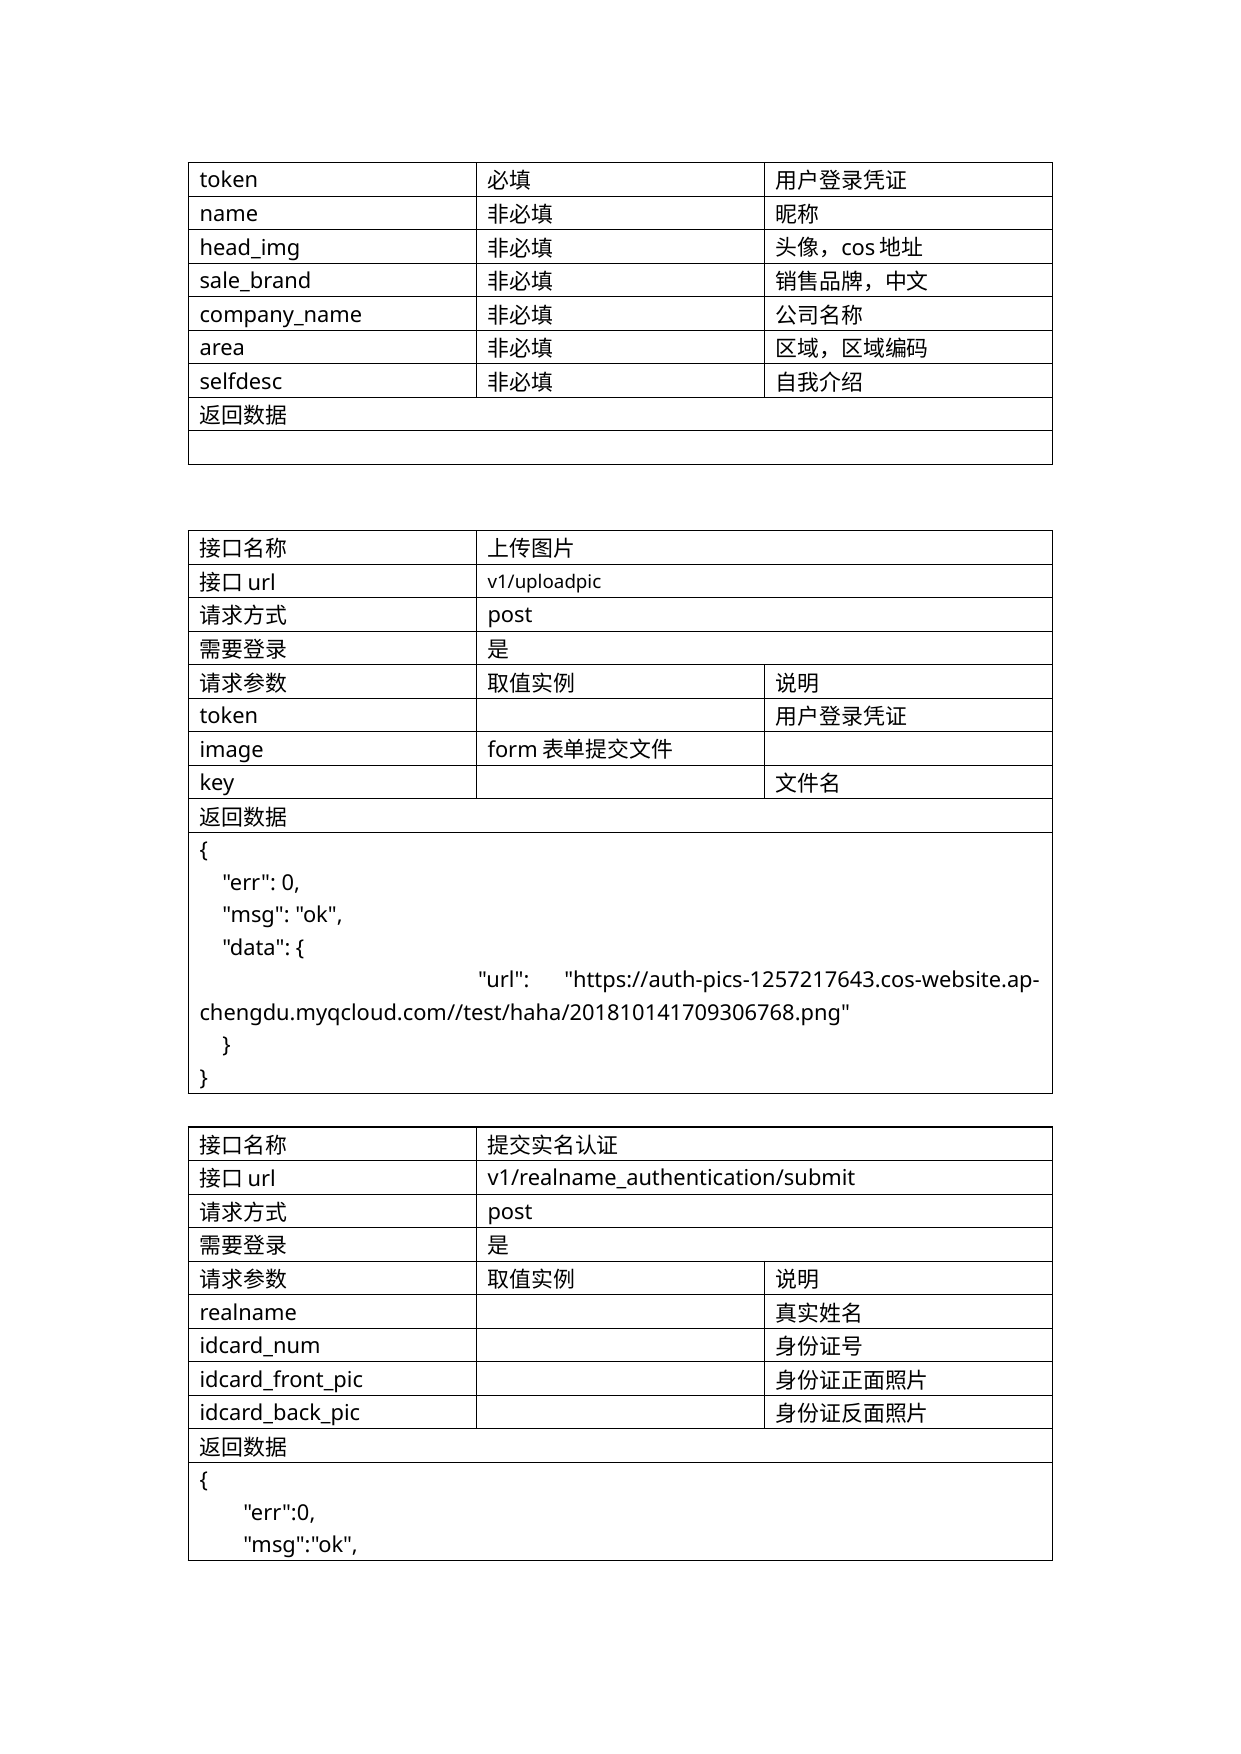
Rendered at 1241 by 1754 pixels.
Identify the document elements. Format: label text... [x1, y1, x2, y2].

table_cell [477, 1362, 764, 1395]
table_cell idcard_num [189, 1329, 476, 1361]
table_cell area [189, 331, 476, 363]
table_cell 身份证号 [765, 1329, 1052, 1361]
table_cell company_name [189, 297, 476, 330]
table_cell 接口url [189, 565, 476, 597]
table_cell 是 [477, 632, 1052, 664]
table_cell 接口url [189, 1161, 476, 1193]
table_cell idcard_back_pic [189, 1396, 476, 1428]
table_cell 返回数据 [189, 398, 1052, 430]
table_cell 身份证反面照片 [765, 1396, 1052, 1428]
table_header 接口名称 [189, 1128, 476, 1160]
table_cell 真实姓名 [765, 1295, 1052, 1328]
table_cell [477, 1295, 764, 1328]
table_cell 返回数据 [189, 799, 1052, 832]
table_cell 取值实例 [477, 665, 764, 698]
table_cell image [189, 732, 476, 765]
table_cell realname [189, 1295, 476, 1328]
table_cell 必填 [477, 163, 764, 196]
table_cell 请求参数 [189, 1262, 476, 1294]
table_cell [765, 732, 1052, 765]
table_header 提交实名认证 [477, 1128, 1052, 1160]
table_cell 非必填 [477, 331, 764, 363]
table_cell [477, 1396, 764, 1428]
table_cell v1/realname_authentication/submit [477, 1161, 1052, 1193]
table_header 上传图片 [477, 531, 1052, 563]
table_cell 说明 [765, 1262, 1052, 1294]
table_cell idcard_front_pic [189, 1362, 476, 1395]
table_cell 说明 [765, 665, 1052, 698]
table_cell 非必填 [477, 230, 764, 263]
table_cell 非必填 [477, 364, 764, 397]
table_cell 自我介绍 [765, 364, 1052, 397]
table_cell token [189, 163, 476, 196]
table_cell [477, 699, 764, 731]
table_cell [477, 1329, 764, 1361]
table_cell 需要登录 [189, 632, 476, 664]
table_cell v1/uploadpic [477, 565, 1052, 597]
table_cell 用户登录凭证 [765, 163, 1052, 196]
table_cell 请求参数 [189, 665, 476, 698]
table_cell 用户登录凭证 [765, 699, 1052, 731]
table_cell form表单提交文件 [477, 732, 764, 765]
table_cell 非必填 [477, 197, 764, 229]
table_cell 销售品牌，中文 [765, 264, 1052, 296]
table_cell 非必填 [477, 264, 764, 296]
table_cell sale_brand [189, 264, 476, 296]
table_cell 请求方式 [189, 598, 476, 631]
table_cell 返回数据 [189, 1429, 1052, 1462]
table_cell 非必填 [477, 297, 764, 330]
table_header 接口名称 [189, 531, 476, 563]
table_cell key [189, 766, 476, 798]
table_cell post [477, 1195, 1052, 1227]
table_cell token [189, 699, 476, 731]
table_cell name [189, 197, 476, 229]
table_cell 取值实例 [477, 1262, 764, 1294]
table_cell 头像，cos地址 [765, 230, 1052, 263]
table_cell 文件名 [765, 766, 1052, 798]
table_cell selfdesc [189, 364, 476, 397]
table_cell head_img [189, 230, 476, 263]
table_cell 请求方式 [189, 1195, 476, 1227]
table_cell 区域，区域编码 [765, 331, 1052, 363]
table_cell 昵称 [765, 197, 1052, 229]
table_cell [477, 766, 764, 798]
table_cell [189, 431, 1052, 464]
table_cell 身份证正面照片 [765, 1362, 1052, 1395]
table_cell 公司名称 [765, 297, 1052, 330]
table_cell 需要登录 [189, 1228, 476, 1261]
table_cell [189, 1463, 1052, 1560]
table_cell { "err": 0, "msg": "ok", "data": { "url": "https://auth-pics-1257217643.cos-website.ap-chengdu.myqcloud.com//test/haha/201810141709306768.png" } } [189, 833, 1052, 1093]
table_cell post [477, 598, 1052, 631]
table_cell 是 [477, 1228, 1052, 1261]
